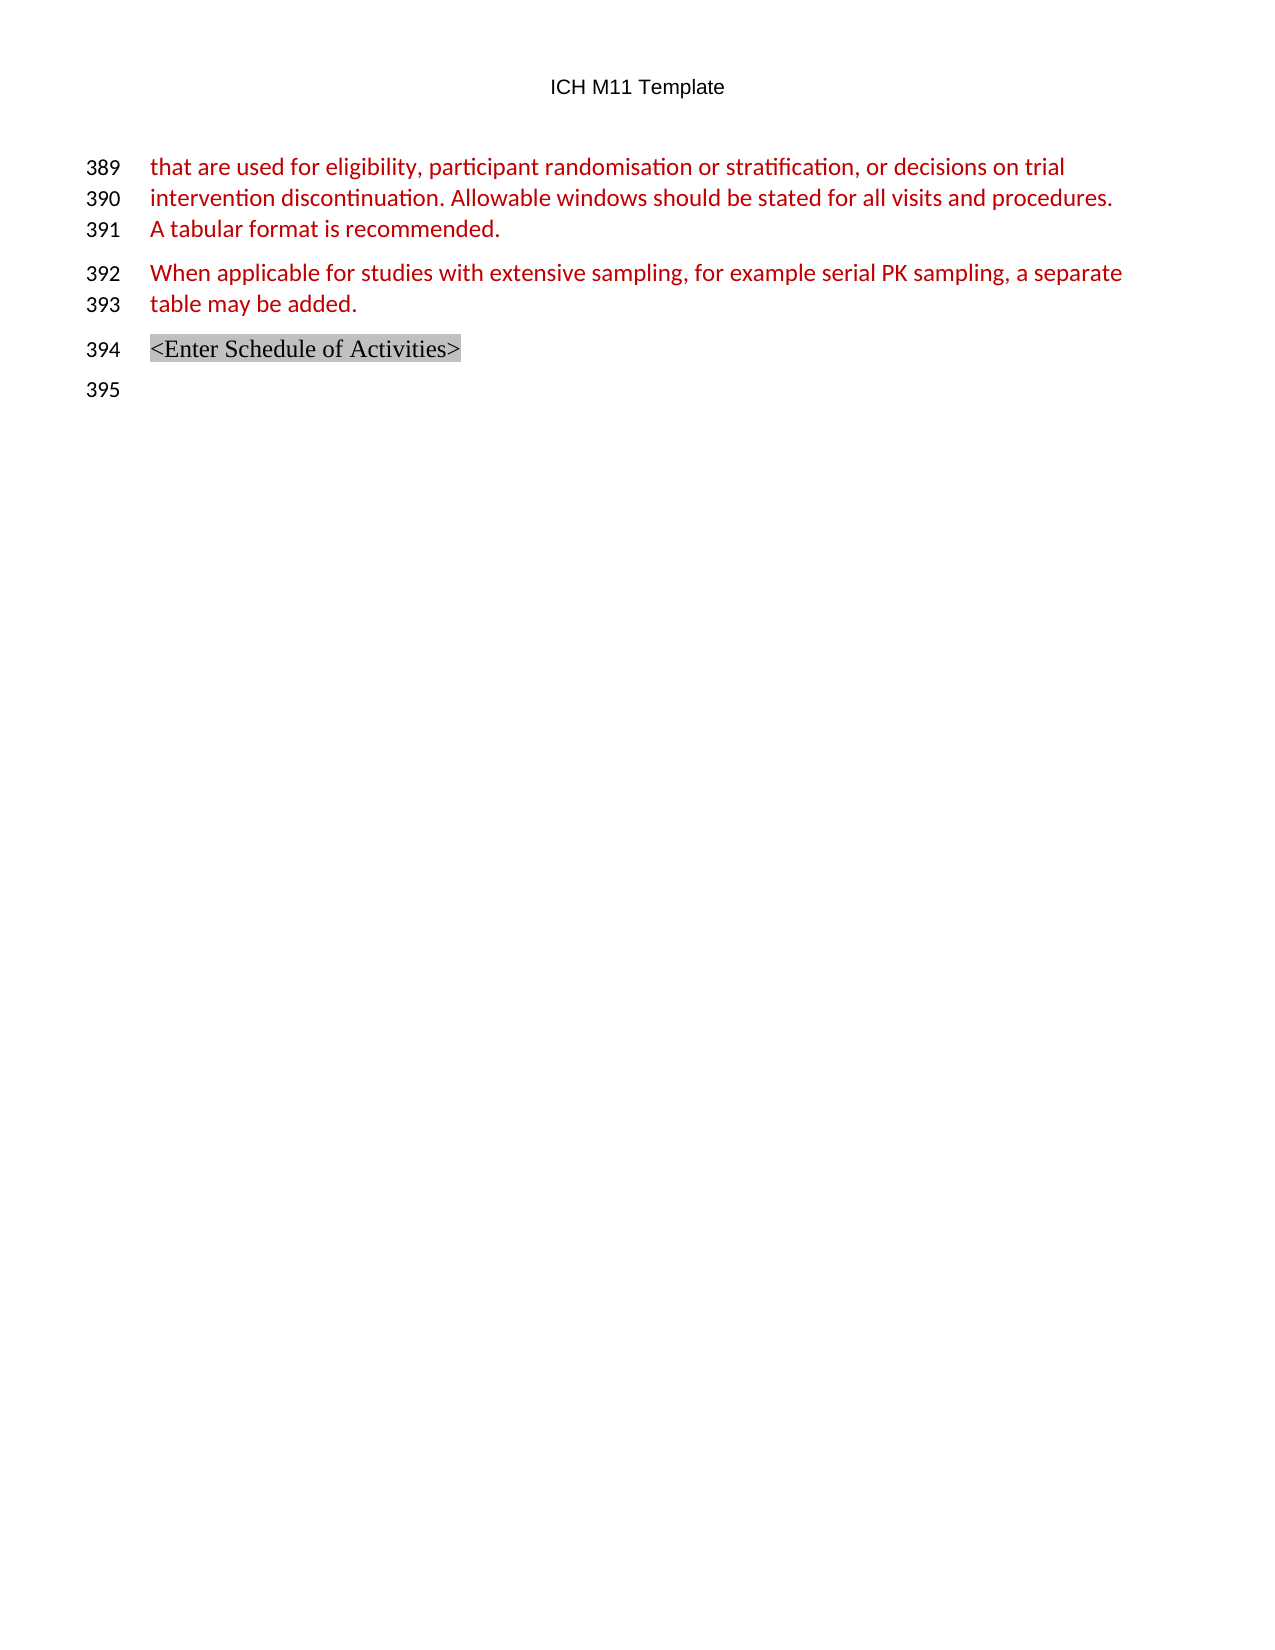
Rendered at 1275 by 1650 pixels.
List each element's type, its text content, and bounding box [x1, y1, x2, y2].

text When applicable for studies with extensive sampling, for example serial PK sampling, a separate table may be added. [150, 256, 1125, 319]
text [150, 150, 1125, 244]
text <Enter Schedule of Activities> [150, 331, 1125, 362]
